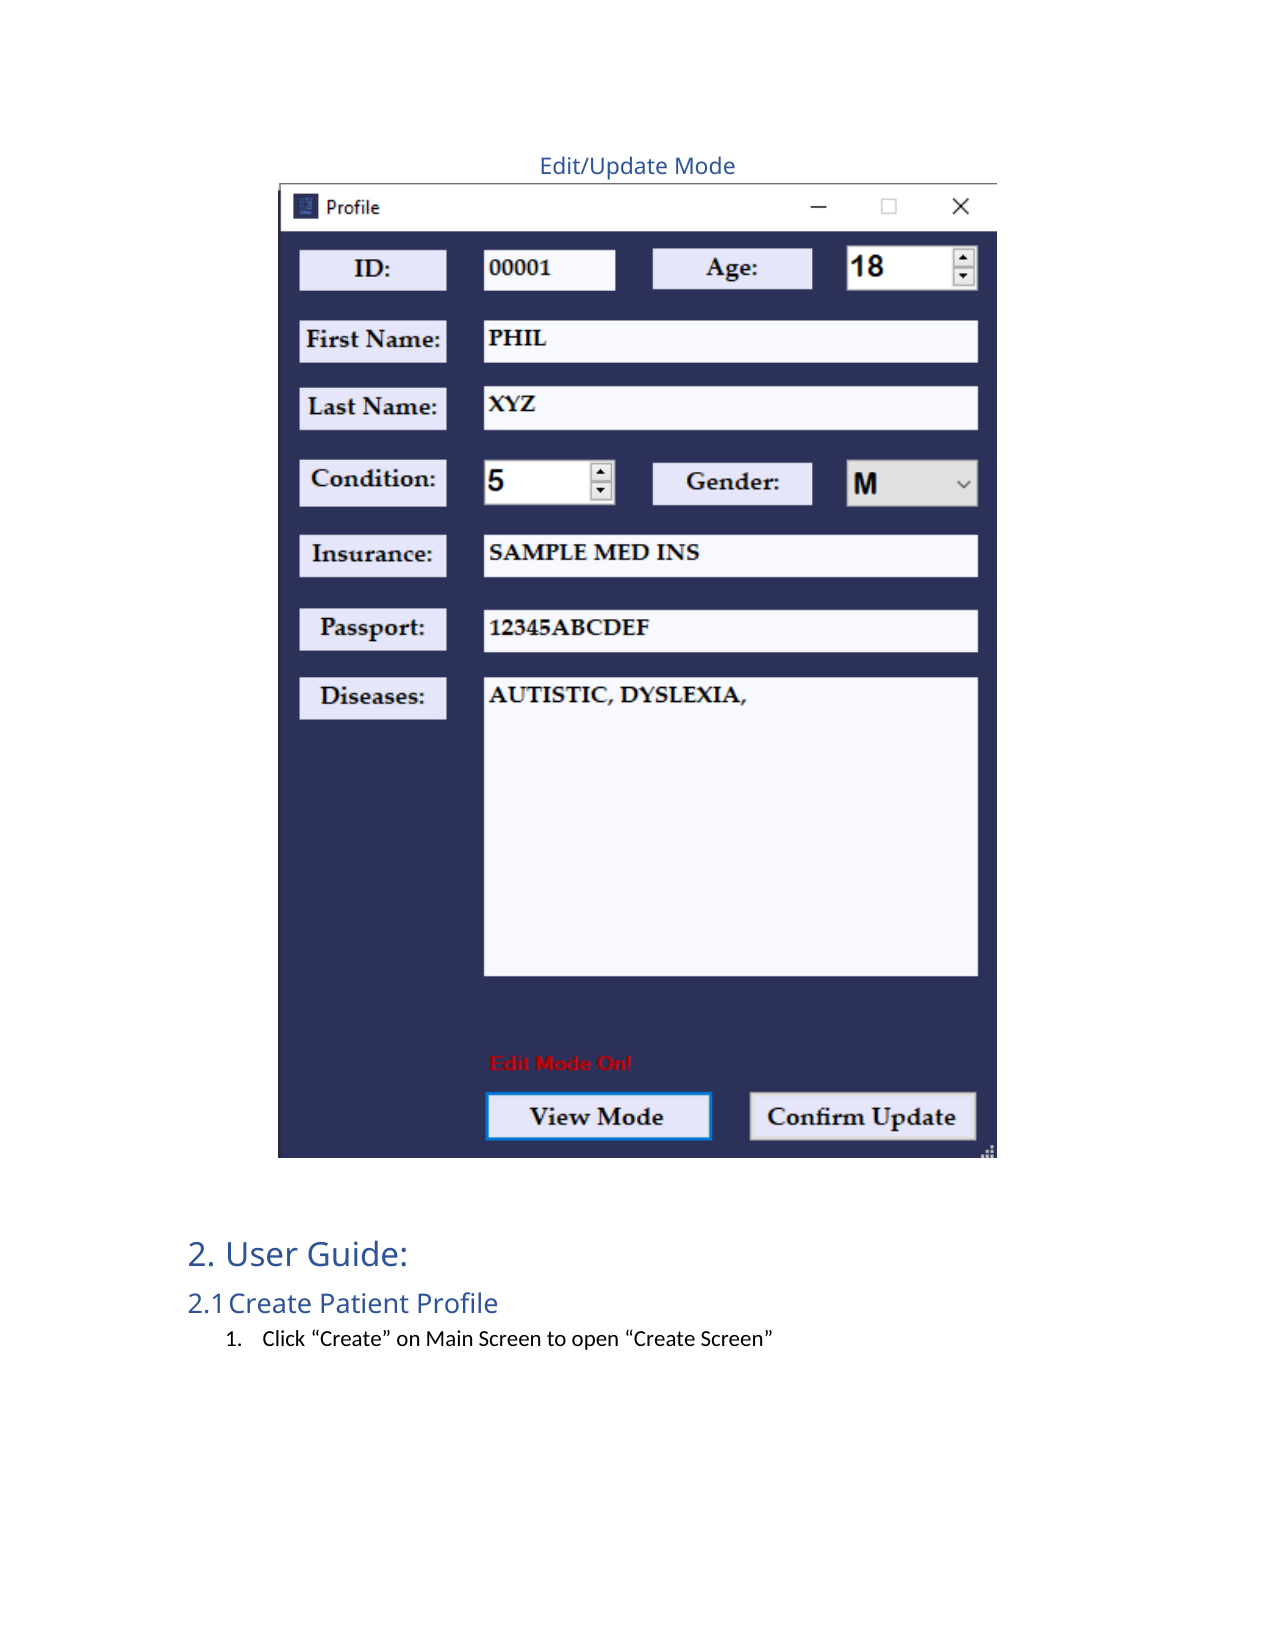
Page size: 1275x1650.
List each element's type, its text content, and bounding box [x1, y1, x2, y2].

subtitle User Guide: [187, 1231, 1125, 1277]
subtitle Create Patient Profile [187, 1284, 1125, 1321]
subtitle Edit/Update Mode [150, 150, 1125, 181]
picture [278, 183, 997, 1158]
list Click “Create” on Main Screen to open “Create Screen” [225, 1324, 1125, 1352]
